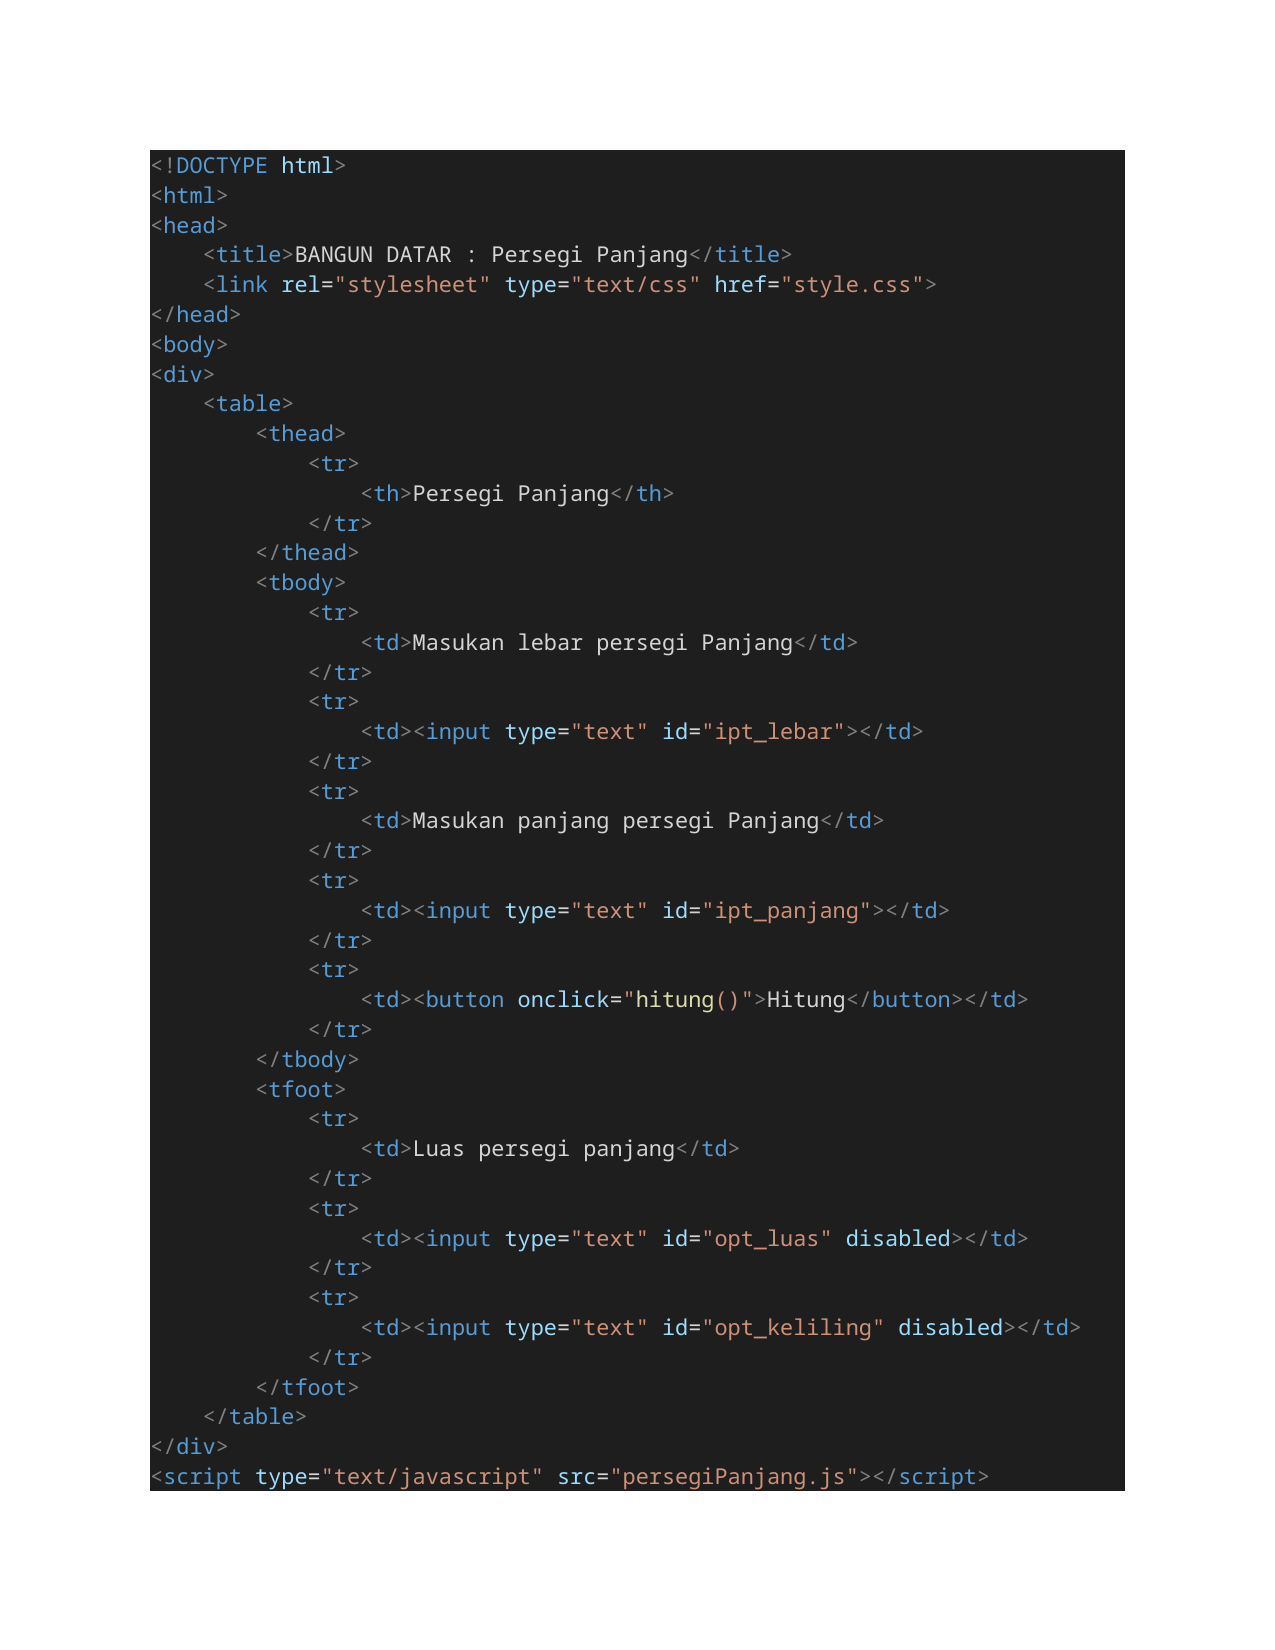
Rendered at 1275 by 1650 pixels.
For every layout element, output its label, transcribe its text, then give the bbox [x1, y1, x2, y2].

text <td><input type="text" id="opt_keliling" disabled></td> [150, 1312, 1125, 1342]
text <tr> [150, 1193, 1125, 1222]
text <td>Masukan panjang persegi Panjang</td> [150, 805, 1125, 835]
text <head> [150, 209, 1125, 239]
text <td><button onclick="hitung()">Hitung</button></td> [150, 984, 1125, 1014]
text <tr> [150, 686, 1125, 716]
text </table> [150, 1401, 1125, 1431]
text <td><input type="text" id="ipt_panjang"></td> [150, 895, 1125, 924]
text </tr> [150, 746, 1125, 776]
text <tr> [150, 1282, 1125, 1312]
text <tbody> [150, 567, 1125, 597]
text </tr> [150, 1163, 1125, 1193]
text </tbody> [150, 1044, 1125, 1073]
text </tr> [150, 924, 1125, 954]
text </tr> [150, 656, 1125, 686]
text <td>Luas persegi panjang</td> [150, 1133, 1125, 1163]
text <title>BANGUN DATAR : Persegi Panjang</title> [150, 239, 1125, 269]
text <table> [150, 388, 1125, 418]
text <tr> [150, 1103, 1125, 1133]
text <td><input type="text" id="opt_luas" disabled></td> [150, 1222, 1125, 1252]
text <link rel="stylesheet" type="text/css" href="style.css"> [150, 269, 1125, 299]
text <html> [150, 180, 1125, 209]
text <tr> [150, 776, 1125, 805]
text <div> [150, 358, 1125, 388]
text <!DOCTYPE html> [150, 150, 1125, 180]
text <thead> [150, 418, 1125, 448]
text </tr> [150, 507, 1125, 537]
text <td>Masukan lebar persegi Panjang</td> [150, 627, 1125, 656]
text <tr> [150, 448, 1125, 478]
text </tr> [150, 1342, 1125, 1371]
text </head> [150, 299, 1125, 329]
text <td><input type="text" id="ipt_lebar"></td> [150, 716, 1125, 746]
text <body> [150, 329, 1125, 358]
text <tr> [150, 597, 1125, 627]
text </tr> [150, 835, 1125, 865]
text </tr> [150, 1014, 1125, 1044]
text <th>Persegi Panjang</th> [150, 478, 1125, 507]
text </div> [150, 1431, 1125, 1461]
text </tfoot> [150, 1371, 1125, 1401]
text <script type="text/javascript" src="persegiPanjang.js"></script> [150, 1461, 1125, 1491]
text <tr> [150, 954, 1125, 984]
text <tr> [150, 865, 1125, 895]
text <tfoot> [150, 1073, 1125, 1103]
text </thead> [150, 537, 1125, 567]
text </tr> [150, 1252, 1125, 1282]
